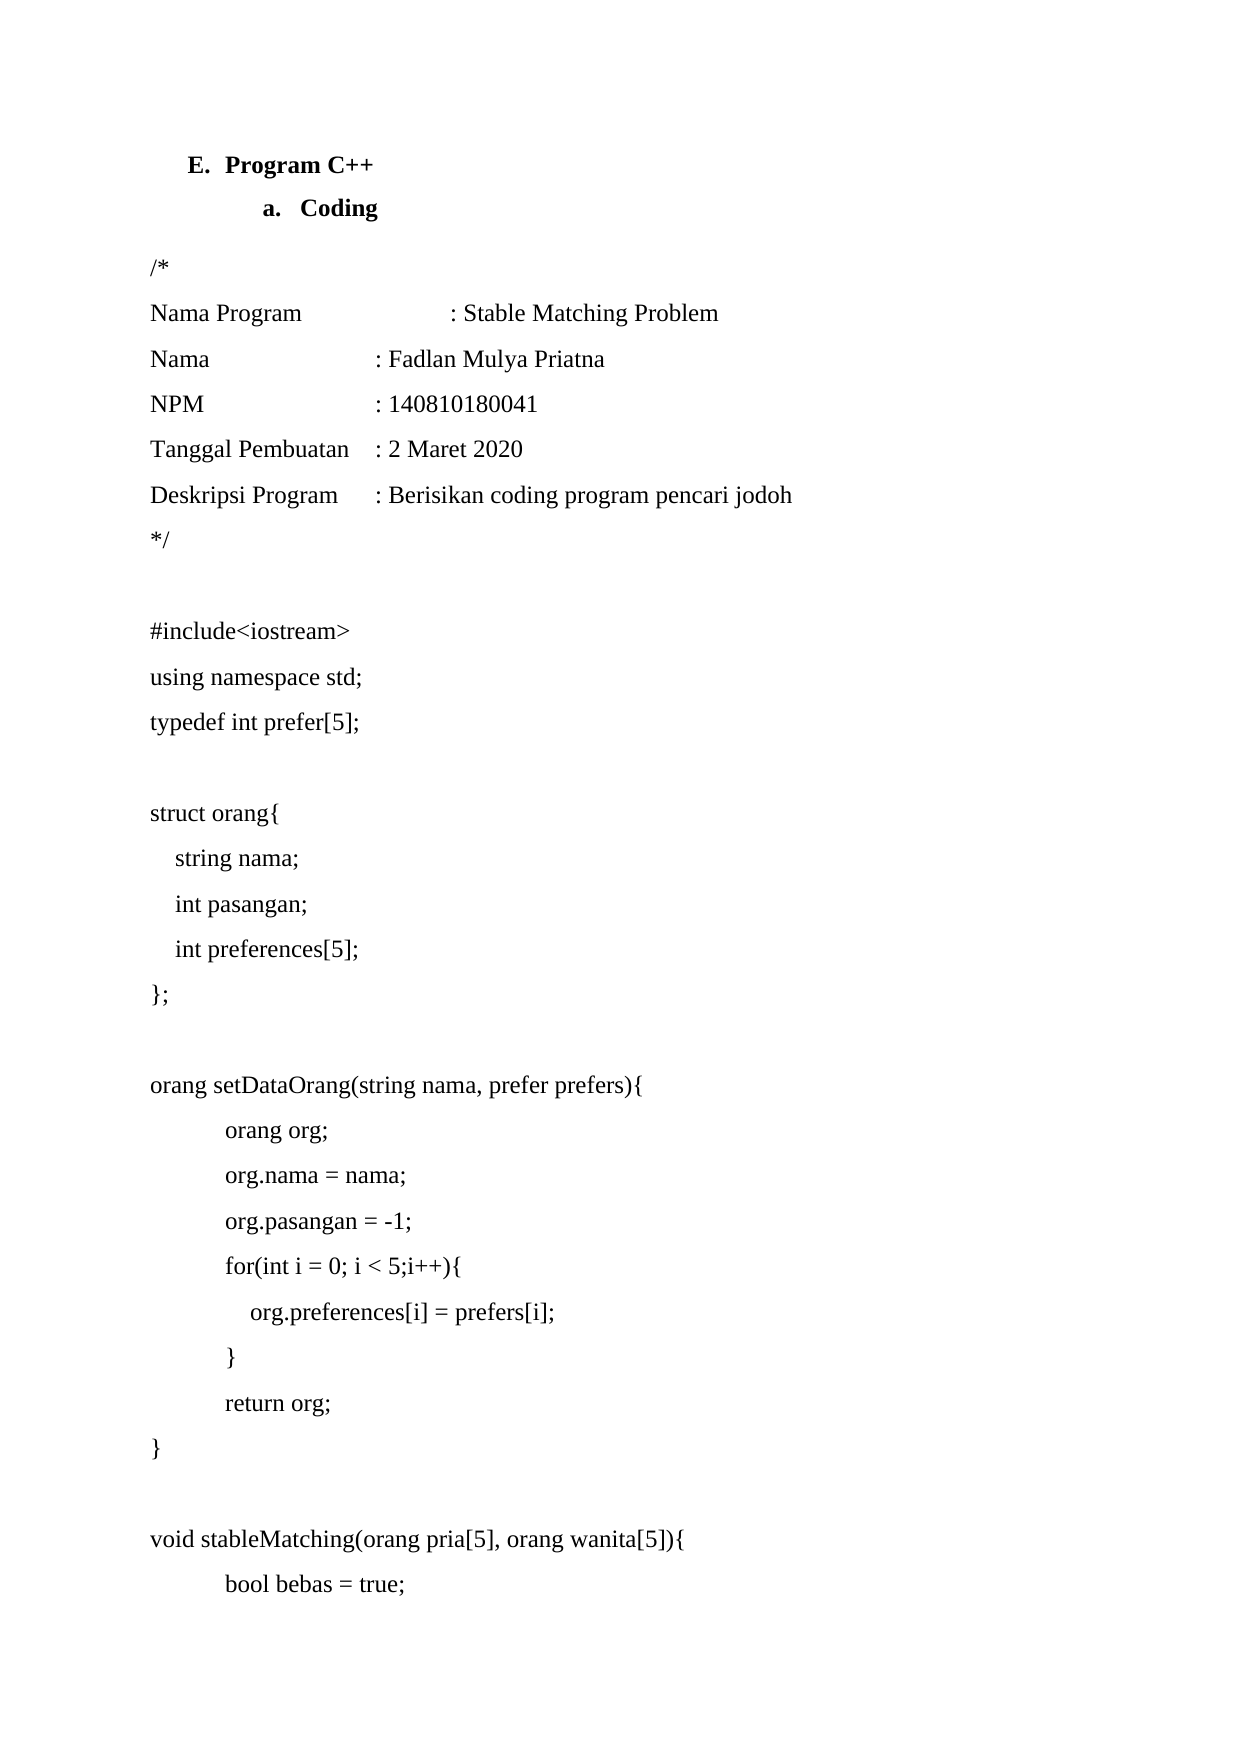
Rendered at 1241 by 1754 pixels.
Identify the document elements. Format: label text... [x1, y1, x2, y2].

text #include<iostream> [150, 616, 1090, 645]
text org.preferences[i] = prefers[i]; [150, 1297, 1090, 1326]
text int preferences[5]; [150, 934, 1090, 963]
text }; [150, 979, 1090, 1008]
text int pasangan; [150, 889, 1090, 917]
list Program C++ [187, 150, 1090, 179]
text orang org; [150, 1115, 1090, 1144]
text NPM : 140810180041 [150, 389, 1090, 418]
text bool bebas = true; [150, 1569, 1090, 1598]
text */ [150, 525, 1090, 554]
text /* [150, 253, 1090, 282]
text using namespace std; [150, 662, 1090, 690]
list Coding [262, 193, 1090, 222]
text Deskripsi Program : Berisikan coding program pencari jodoh [150, 480, 1090, 509]
text org.pasangan = -1; [150, 1206, 1090, 1235]
text for(int i = 0; i < 5;i++){ [150, 1251, 1090, 1280]
text void stableMatching(orang pria[5], orang wanita[5]){ [150, 1524, 1090, 1553]
text orang setDataOrang(string nama, prefer prefers){ [150, 1070, 1090, 1098]
text struct orang{ [150, 798, 1090, 827]
text org.nama = nama; [150, 1161, 1090, 1189]
text } [150, 1433, 1090, 1462]
text Nama : Fadlan Mulya Priatna [150, 344, 1090, 372]
text Tanggal Pembuatan : 2 Maret 2020 [150, 434, 1090, 463]
text return org; [150, 1388, 1090, 1416]
text string nama; [150, 843, 1090, 872]
text } [150, 1342, 1090, 1371]
text typedef int prefer[5]; [150, 707, 1090, 736]
text Nama Program : Stable Matching Problem [150, 298, 1090, 327]
